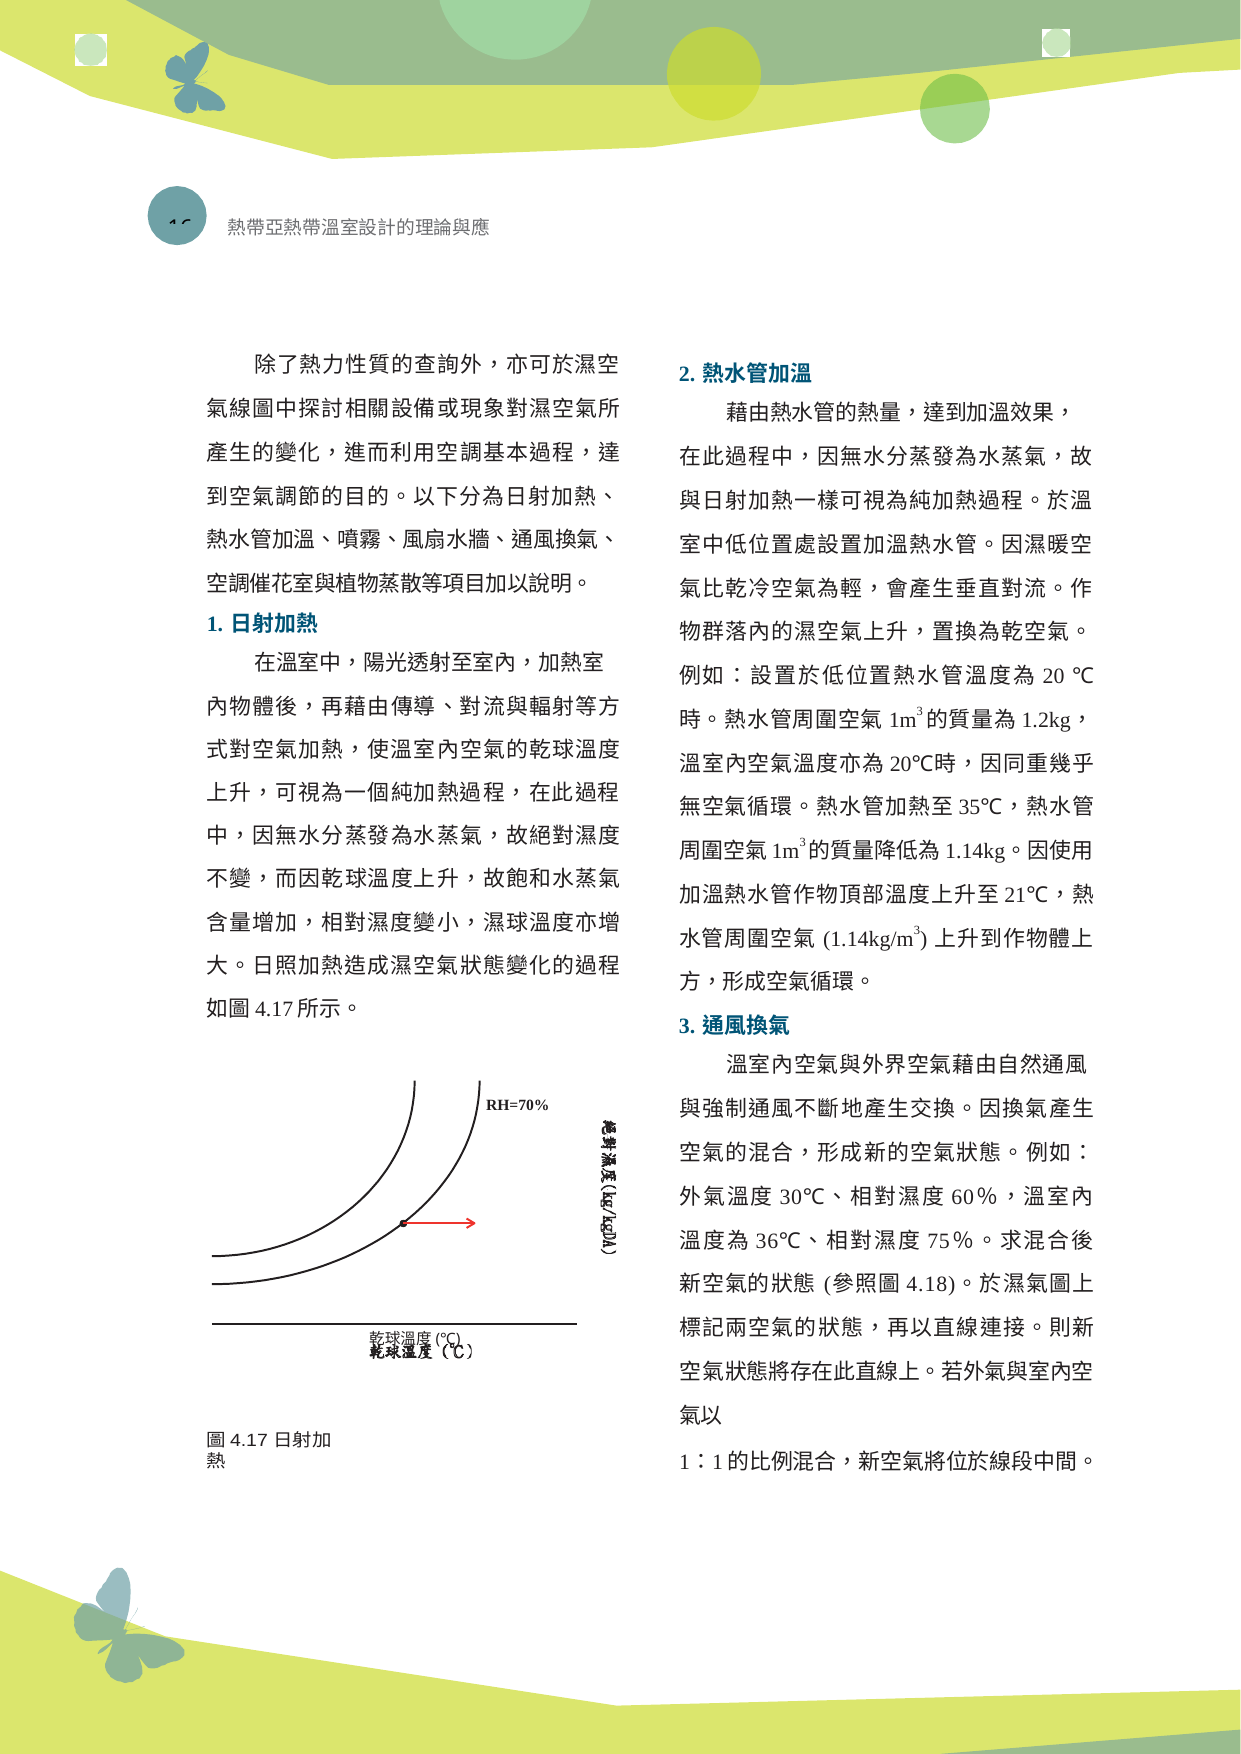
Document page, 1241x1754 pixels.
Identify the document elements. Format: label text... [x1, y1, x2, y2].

text 乾球溫度 (℃) [369, 1077, 621, 1349]
text 與強制通風不斷地產生交換。因換氣產生空氣的混合，形成新的空氣狀態。例如： 外氣溫度30℃、相對濕度60％，溫室內溫度為36℃、相對濕度75％。求混合後新空氣的狀態 (參照圖4.18)。於濕氣圖上標記兩空氣的狀態，再以直線連接。則新空氣狀態將存在此直線上。若外氣與室內空氣以 [679, 1079, 1094, 1429]
picture [600, 1120, 617, 1254]
text 在此過程中，因無水分蒸發為水蒸氣，故與日射加熱一樣可視為純加熱過程。於溫室中低位置處設置加溫熱水管。因濕暖空氣比乾冷空氣為輕，會產生垂直對流。作物群落內的濕空氣上升，置換為乾空氣。例如：設置於低位置熱水管溫度為20 ℃ 時。熱水管周圍空氣1m3的質量為1.2kg， 溫室內空氣溫度亦為20℃時，因同重幾乎無空氣循環。熱水管加熱至35℃，熱水管周圍空氣1m3的質量降低為1.14kg。因使用加溫熱水管作物頂部溫度上升至21℃，熱水管周圍空氣 (1.14kg/m3) 上升到作物體上方，形成空氣循環。 [679, 427, 1094, 996]
text 溫室內空氣與外界空氣藉由自然通風 [726, 1049, 1240, 1079]
text 除了熱力性質的查詢外，亦可於濕空氣線圖中探討相關設備或現象對濕空氣所產生的變化，進而利用空調基本過程，達到空氣調節的目的。以下分為日射加熱、熱水管加溫、噴霧、風扇水牆、通風換氣、空調催花室與植物蒸散等項目加以說明。 [207, 336, 621, 598]
text 藉由熱水管的熱量，達到加溫效果， [726, 397, 1240, 427]
text 圖4.17 日射加熱 [207, 1429, 349, 1472]
subtitle 日射加熱 [207, 608, 621, 638]
picture [74, 33, 107, 66]
subtitle 通風換氣 [679, 1010, 1240, 1040]
subtitle 熱水管加溫 [679, 358, 1240, 388]
text 在溫室中，陽光透射至室內，加熱室 [254, 647, 621, 677]
picture [369, 1349, 472, 1359]
picture [1042, 28, 1071, 57]
text 內物體後，再藉由傳導、對流與輻射等方式對空氣加熱，使溫室內空氣的乾球溫度上升，可視為一個純加熱過程，在此過程中，因無水分蒸發為水蒸氣，故絕對濕度不變，而因乾球溫度上升，故飽和水蒸氣含量增加，相對濕度變小，濕球溫度亦增大。日照加熱造成濕空氣狀態變化的過程如圖4.17所示。 [207, 691, 621, 1022]
text 1：1的比例混合，新空氣將位於線段中間。 [679, 1446, 1240, 1476]
